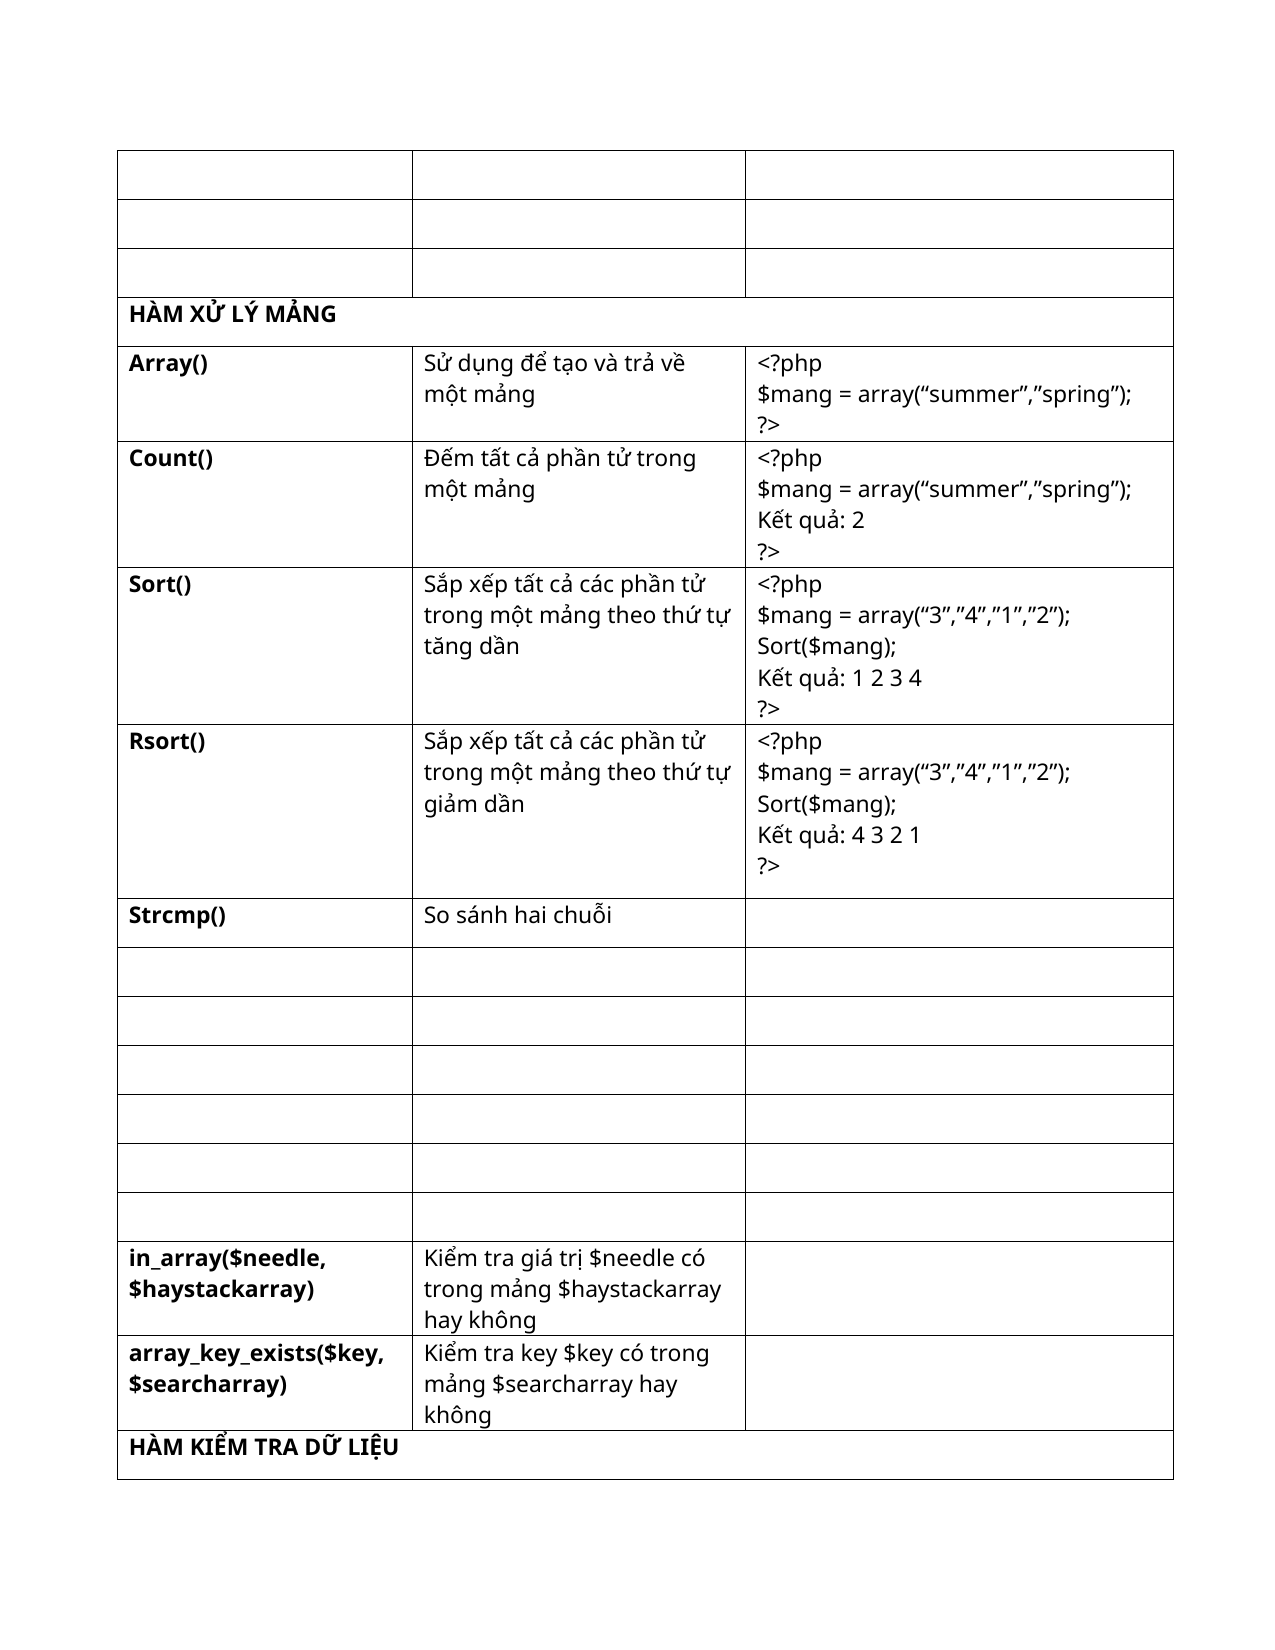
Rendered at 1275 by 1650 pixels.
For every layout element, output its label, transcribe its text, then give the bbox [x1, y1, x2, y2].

table_cell Sort() [118, 568, 412, 724]
table_cell [746, 1336, 1173, 1430]
table_cell Count() [118, 442, 412, 567]
table_cell [413, 249, 745, 297]
table_cell Kiểm tra key $key có trong mảng $searcharray hay không [492, 1336, 745, 1430]
table_cell [118, 997, 412, 1045]
table_cell <?php $mang = array(“3”,”4”,”1”,”2”); Sort($mang); Kết quả: 1 2 3 4 ?> [746, 568, 1173, 724]
table_cell Sử dụng để tạo và trả về một mảng [413, 347, 745, 441]
table_cell [413, 1095, 745, 1143]
table_cell [746, 948, 1173, 996]
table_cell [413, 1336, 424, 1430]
table_cell Strcmp() [118, 899, 412, 947]
table_cell [413, 997, 745, 1045]
table_cell in_array($needle, $haystackarray) [118, 1242, 412, 1335]
table_cell [413, 200, 745, 248]
table_cell [118, 1193, 412, 1241]
table_cell array_key_exists($key, $searcharray) [118, 1336, 412, 1430]
table_cell Kiểm tra giá trị $needle có trong mảng $haystackarray hay không [537, 1242, 745, 1335]
table_cell [746, 151, 1173, 199]
table_cell <?php $mang = array(“summer”,”spring”); ?> [746, 347, 1173, 441]
table_cell <?php $mang = array(“summer”,”spring”); Kết quả: 2 ?> [746, 442, 1173, 567]
table_cell [413, 948, 745, 996]
table_cell [746, 200, 1173, 248]
table_cell [118, 151, 412, 199]
table_cell [413, 1144, 745, 1192]
table_cell [118, 200, 412, 248]
table_cell [118, 1095, 412, 1143]
table_cell Array() [118, 347, 412, 441]
table_cell [746, 249, 1173, 297]
table_cell [413, 151, 745, 199]
table_cell [746, 997, 1173, 1045]
table_cell [118, 249, 412, 297]
table_cell [746, 1193, 1173, 1241]
table_cell [413, 1193, 745, 1241]
table_cell So sánh hai chuỗi [413, 899, 745, 947]
table_cell [746, 1144, 1173, 1192]
table_cell [746, 899, 1173, 947]
table_cell Đếm tất cả phần tử trong một mảng [413, 442, 745, 567]
table_cell [746, 1242, 1173, 1335]
table_cell Rsort() [118, 725, 412, 898]
table_cell [118, 948, 412, 996]
table_cell <?php $mang = array(“3”,”4”,”1”,”2”); Sort($mang); Kết quả: 4 3 2 1 ?> [746, 725, 1173, 898]
table_cell [746, 1046, 1173, 1094]
table_cell Sắp xếp tất cả các phần tử trong một mảng theo thứ tự giảm dần [413, 725, 745, 898]
table_cell [746, 1095, 1173, 1143]
table_cell HÀM XỬ LÝ MẢNG [118, 298, 1173, 346]
table_cell [413, 1046, 745, 1094]
table_cell [118, 1144, 412, 1192]
table_cell HÀM KIỂM TRA DỮ LIỆU [118, 1431, 1173, 1479]
table_cell Sắp xếp tất cả các phần tử trong một mảng theo thứ tự tăng dần [413, 568, 745, 724]
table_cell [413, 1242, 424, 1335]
table_cell [118, 1046, 412, 1094]
